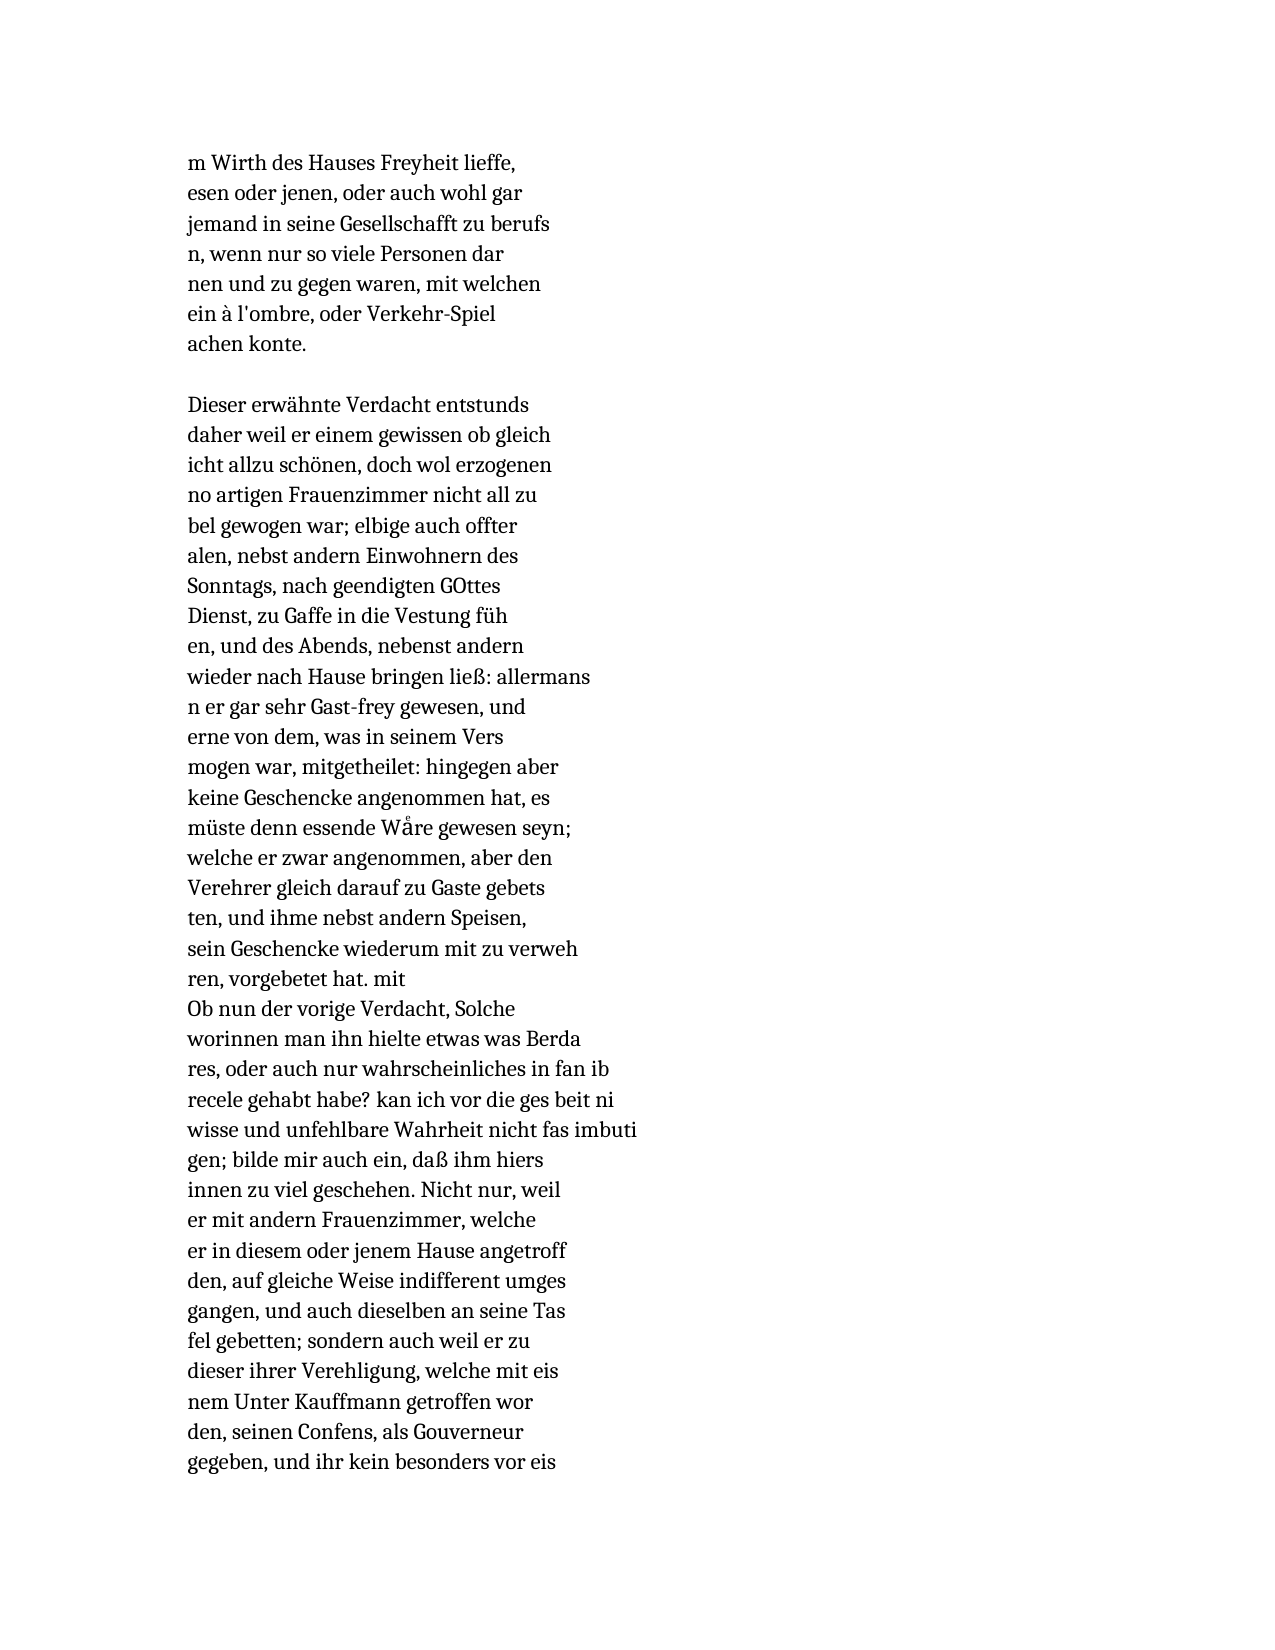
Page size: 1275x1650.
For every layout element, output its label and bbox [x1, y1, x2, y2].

text [187, 150, 1087, 1475]
